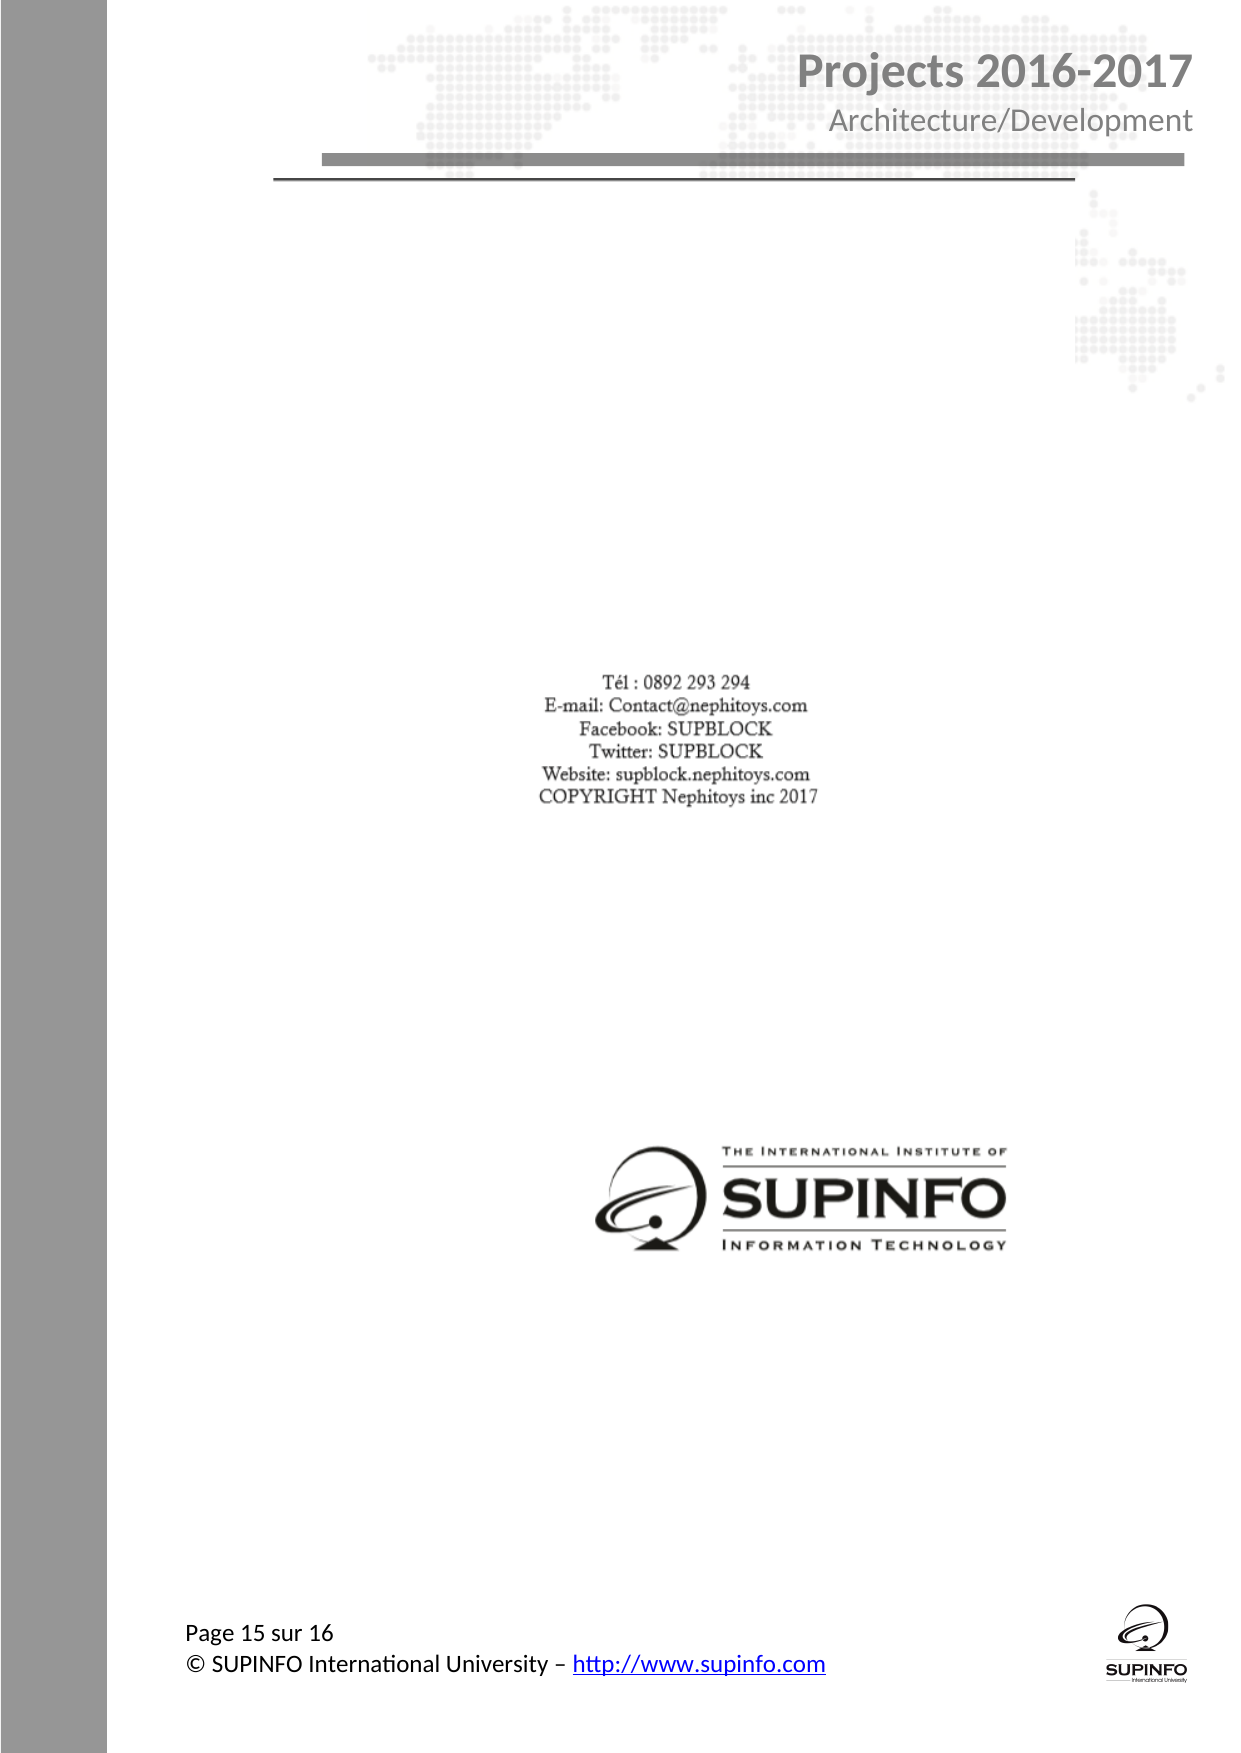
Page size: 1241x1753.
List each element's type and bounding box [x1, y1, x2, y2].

picture [271, 3, 1231, 1320]
picture [1101, 1602, 1193, 1684]
